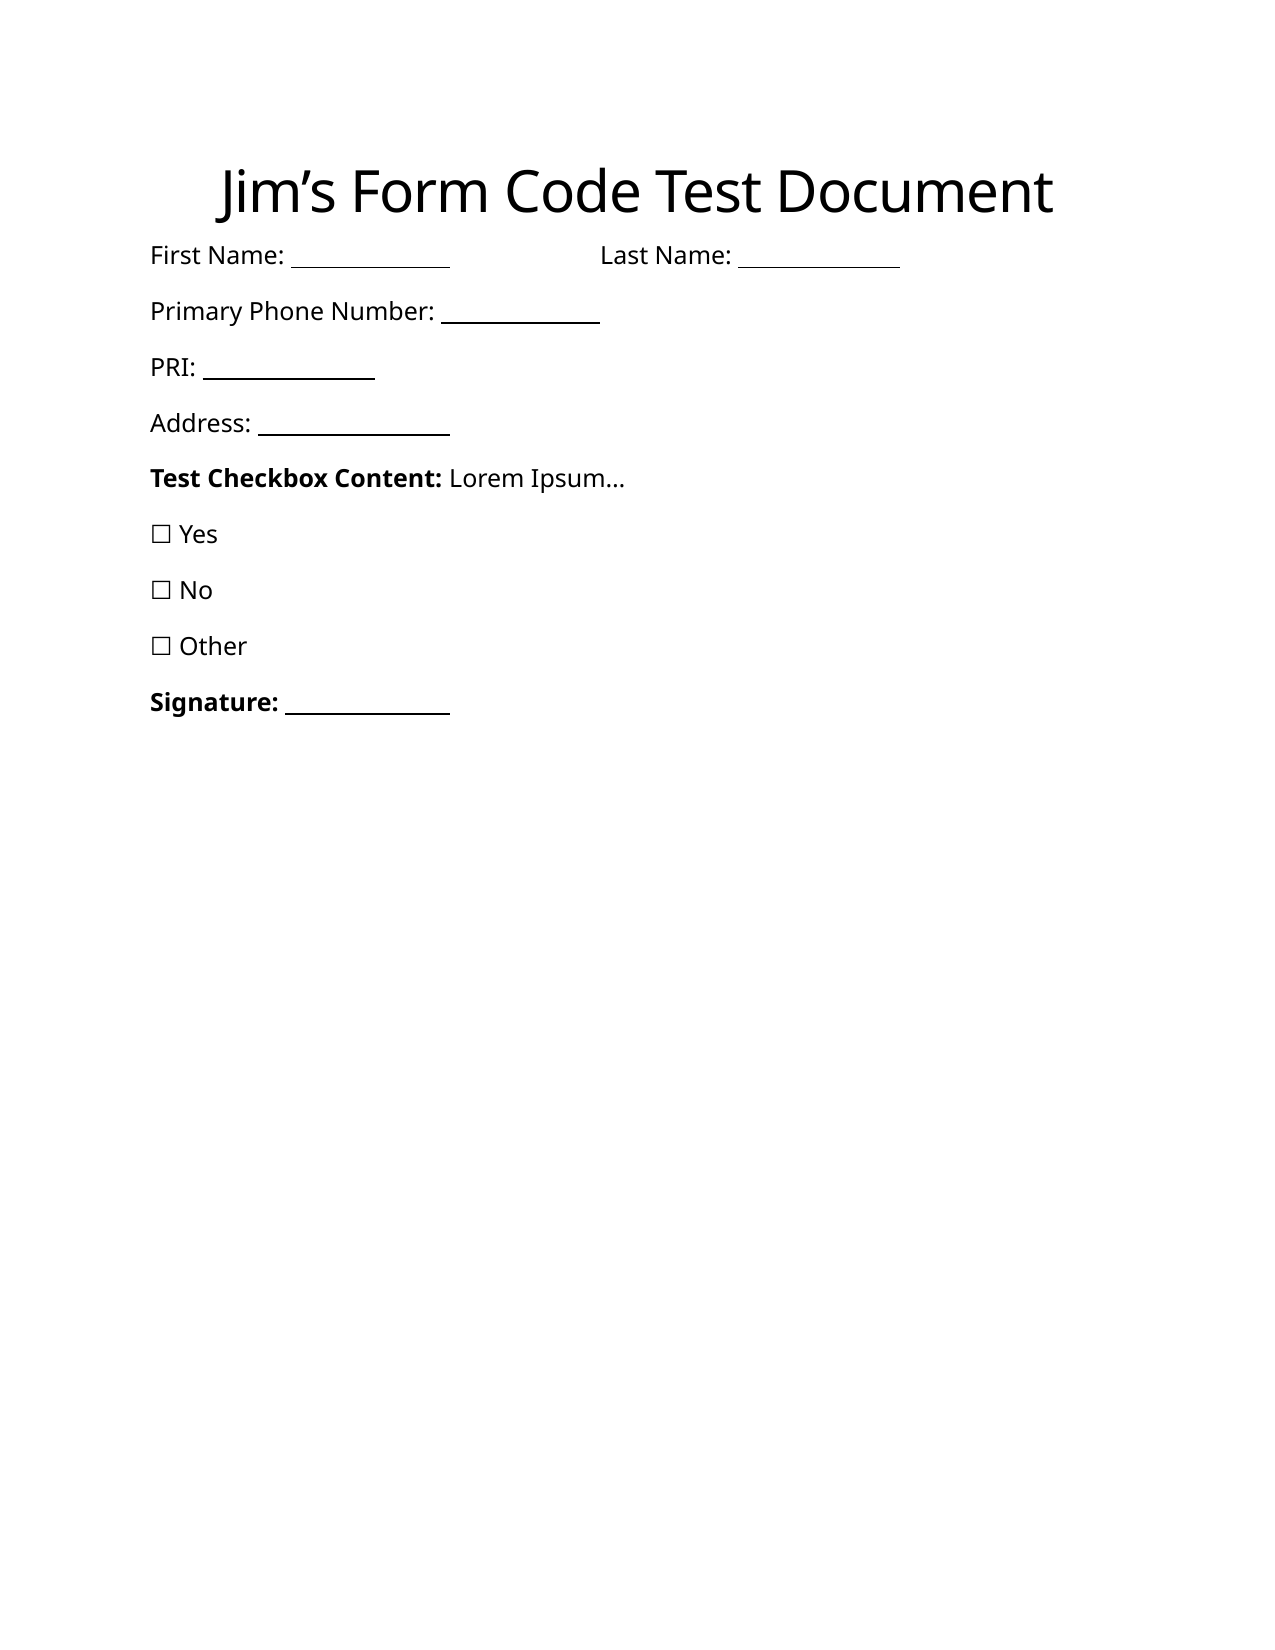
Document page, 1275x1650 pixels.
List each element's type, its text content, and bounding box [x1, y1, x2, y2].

title Jim’s Form Code Test Document [150, 150, 1125, 229]
text Test Checkbox Content: Lorem Ipsum… [150, 461, 1125, 495]
text Yes [150, 517, 1125, 551]
text Signature: [150, 684, 1125, 718]
text Primary Phone Number: [150, 294, 1125, 328]
text Address: [150, 405, 1125, 439]
text PRI: [150, 349, 1125, 383]
text First Name: Last Name: [150, 238, 1125, 272]
text No [150, 573, 1125, 607]
text Other [150, 629, 1125, 663]
